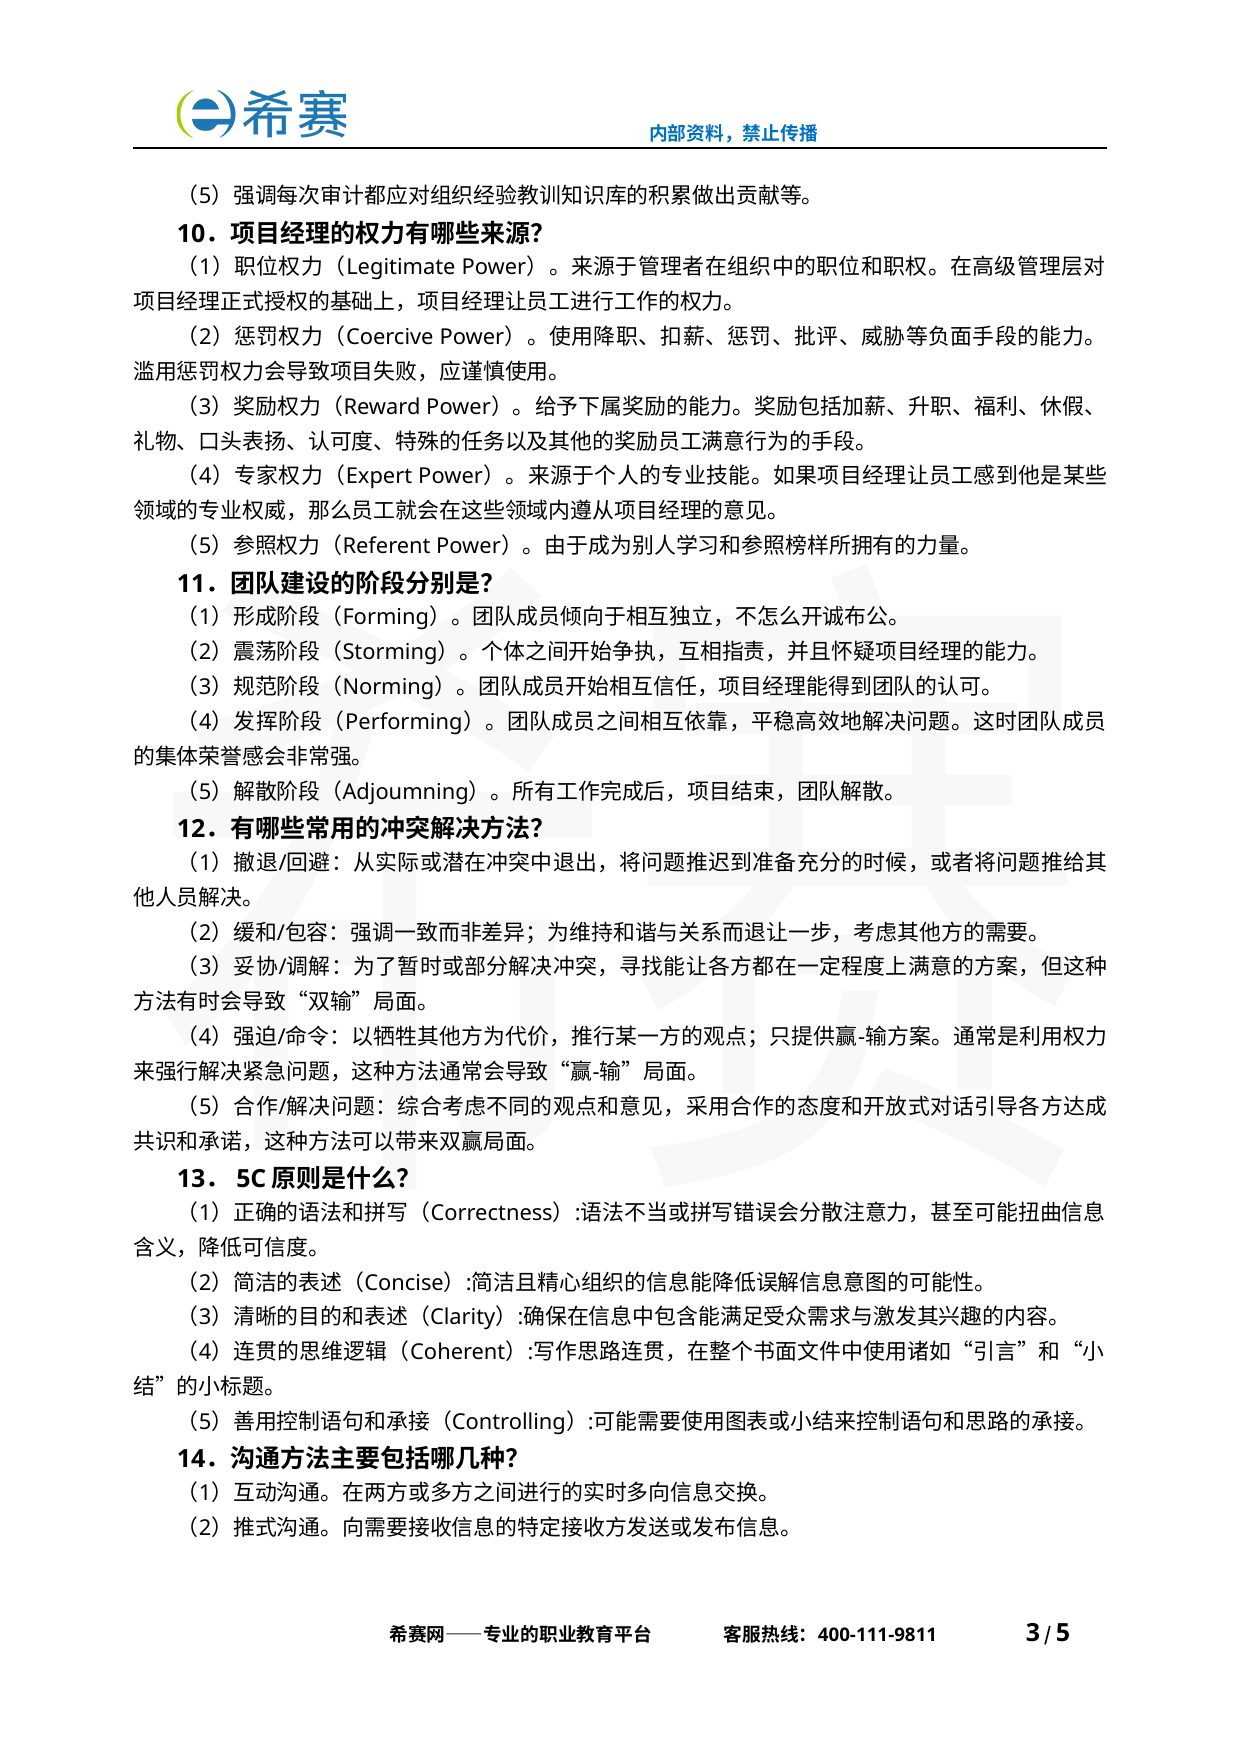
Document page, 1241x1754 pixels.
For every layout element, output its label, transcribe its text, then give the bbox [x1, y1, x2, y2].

text （1）互动沟通。在两方或多方之间进行的实时多向信息交换。 [133, 1475, 1107, 1507]
text （4）强迫/命令：以牺牲其他方为代价，推行某一方的观点；只提供赢-输方案。通常是利用权力来强行解决紧急问题，这种方法通常会导致“赢-输”局面。 [133, 1019, 1107, 1086]
text （4）发挥阶段（Performing）。团队成员之间相互依靠，平稳高效地解决问题。这时团队成员的集体荣誉感会非常强。 [133, 704, 1107, 771]
text （3）妥协/调解：为了暂时或部分解决冲突，寻找能让各方都在一定程度上满意的方案，但这种方法有时会导致“双输”局面。 [133, 949, 1107, 1016]
text （2）震荡阶段（Storming）。个体之间开始争执，互相指责，并且怀疑项目经理的能力。 [133, 634, 1107, 666]
picture [176, 88, 347, 140]
text （5）善用控制语句和承接（Controlling）:可能需要使用图表或小结来控制语句和思路的承接。 [133, 1404, 1107, 1436]
text （5）解散阶段（Adjoumning）。所有工作完成后，项目结束，团队解散。 [133, 774, 1107, 805]
subtitle 14．沟通方法主要包括哪几种？ [133, 1439, 1107, 1475]
text （2）推式沟通。向需要接收信息的特定接收方发送或发布信息。 [133, 1510, 1107, 1542]
text （5）强调每次审计都应对组织经验教训知识库的积累做出贡献等。 [133, 178, 1107, 210]
text （4）连贯的思维逻辑（Coherent）:写作思路连贯，在整个书面文件中使用诸如“引言”和“小结”的小标题。 [133, 1334, 1107, 1401]
text （3）奖励权力（Reward Power）。给予下属奖励的能力。奖励包括加薪、升职、福利、休假、礼物、口头表扬、认可度、特殊的任务以及其他的奖励员工满意行为的手段。 [133, 389, 1107, 455]
text （2）简洁的表述（Concise）:简洁且精心组织的信息能降低误解信息意图的可能性。 [133, 1264, 1107, 1296]
text （2）缓和/包容：强调一致而非差异；为维持和谐与关系而退让一步，考虑其他方的需要。 [133, 914, 1107, 946]
text （1）正确的语法和拼写（Correctness）:语法不当或拼写错误会分散注意力，甚至可能扭曲信息含义，降低可信度。 [133, 1195, 1107, 1261]
subtitle 12．有哪些常用的冲突解决方法？ [133, 808, 1107, 845]
text （1）职位权力（Legitimate Power）。来源于管理者在组织中的职位和职权。在高级管理层对项目经理正式授权的基础上，项目经理让员工进行工作的权力。 [133, 249, 1107, 316]
text （1）撤退/回避：从实际或潜在冲突中退出，将问题推迟到准备充分的时候，或者将问题推给其他人员解决。 [133, 845, 1107, 911]
subtitle 13． 5C原则是什么？ [133, 1158, 1107, 1195]
text （3）规范阶段（Norming）。团队成员开始相互信任，项目经理能得到团队的认可。 [133, 669, 1107, 701]
text （1）形成阶段（Forming）。团队成员倾向于相互独立，不怎么开诚布公。 [133, 599, 1107, 631]
text （2）惩罚权力（Coercive Power）。使用降职、扣薪、惩罚、批评、威胁等负面手段的能力。滥用惩罚权力会导致项目失败，应谨慎使用。 [133, 319, 1107, 386]
text （5）合作/解决问题：综合考虑不同的观点和意见，采用合作的态度和开放式对话引导各方达成共识和承诺，这种方法可以带来双赢局面。 [133, 1089, 1107, 1155]
text （5）参照权力（Referent Power）。由于成为别人学习和参照榜样所拥有的力量。 [133, 528, 1107, 560]
subtitle 10．项目经理的权力有哪些来源？ [133, 213, 1107, 249]
subtitle 11．团队建设的阶段分别是？ [133, 563, 1107, 599]
text （4）专家权力（Expert Power）。来源于个人的专业技能。如果项目经理让员工感到他是某些领域的专业权威，那么员工就会在这些领域内遵从项目经理的意见。 [133, 458, 1107, 525]
text （3）清晰的目的和表述（Clarity）:确保在信息中包含能满足受众需求与激发其兴趣的内容。 [133, 1299, 1107, 1331]
